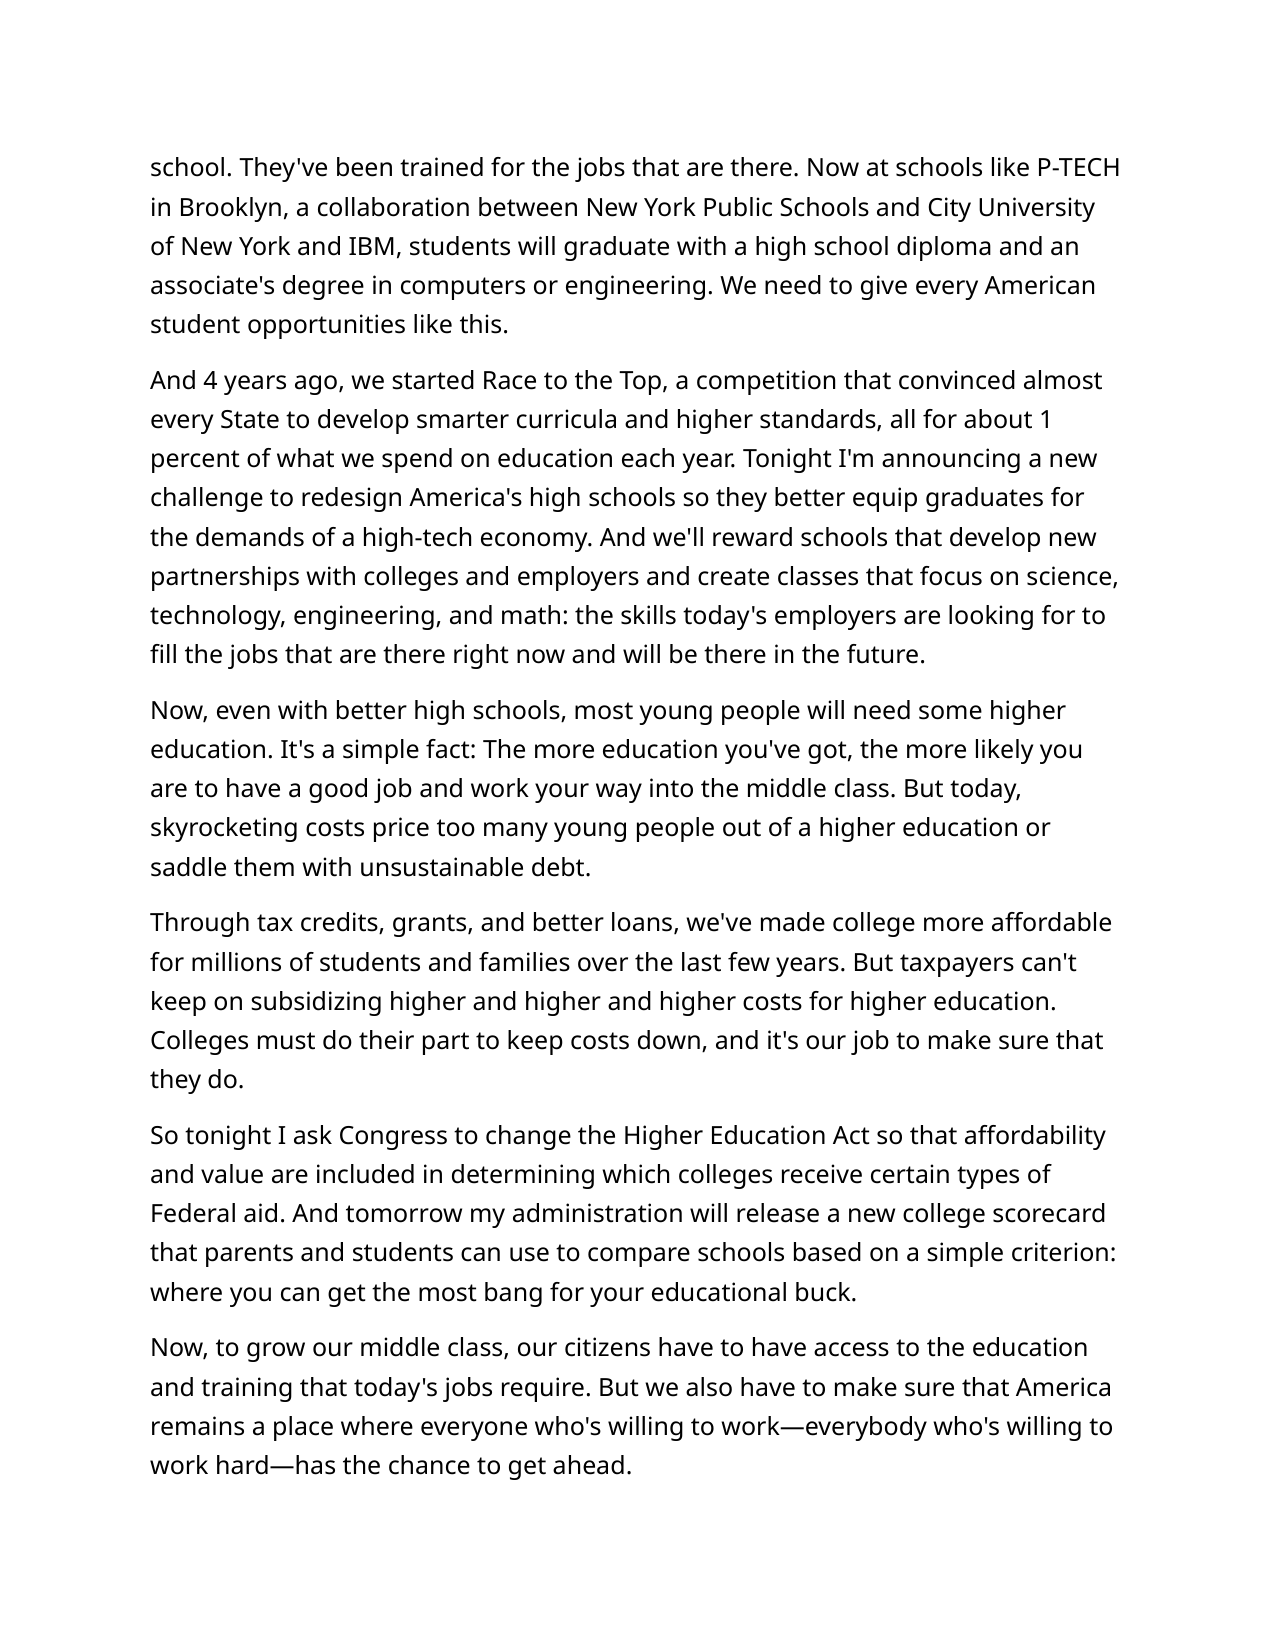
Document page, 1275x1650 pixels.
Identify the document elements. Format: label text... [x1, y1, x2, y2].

text So tonight I ask Congress to change the Higher Education Act so that affordability and value are included in determining which colleges receive certain types of Federal aid. And tomorrow my administration will release a new college scorecard that parents and students can use to compare schools based on a simple criterion: where you can get the most bang for your educational buck. [150, 1117, 1125, 1308]
text Now, to grow our middle class, our citizens have to have access to the education and training that today's jobs require. But we also have to make sure that America remains a place where everyone who's willing to work—everybody who's willing to work hard—has the chance to get ahead. [150, 1330, 1125, 1482]
text And 4 years ago, we started Race to the Top, a competition that convinced almost every State to develop smarter curricula and higher standards, all for about 1 percent of what we spend on education each year. Tonight I'm announcing a new challenge to redesign America's high schools so they better equip graduates for the demands of a high-tech economy. And we'll reward schools that develop new partnerships with colleges and employers and create classes that focus on science, technology, engineering, and math: the skills today's employers are looking for to fill the jobs that are there right now and will be there in the future. [150, 362, 1125, 671]
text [150, 150, 1125, 341]
text Now, even with better high schools, most young people will need some higher education. It's a simple fact: The more education you've got, the more likely you are to have a good job and work your way into the middle class. But today, skyrocketing costs price too many young people out of a higher education or saddle them with unsustainable debt. [150, 692, 1125, 883]
text Through tax credits, grants, and better loans, we've made college more affordable for millions of students and families over the last few years. But taxpayers can't keep on subsidizing higher and higher and higher costs for higher education. Colleges must do their part to keep costs down, and it's our job to make sure that they do. [150, 905, 1125, 1096]
